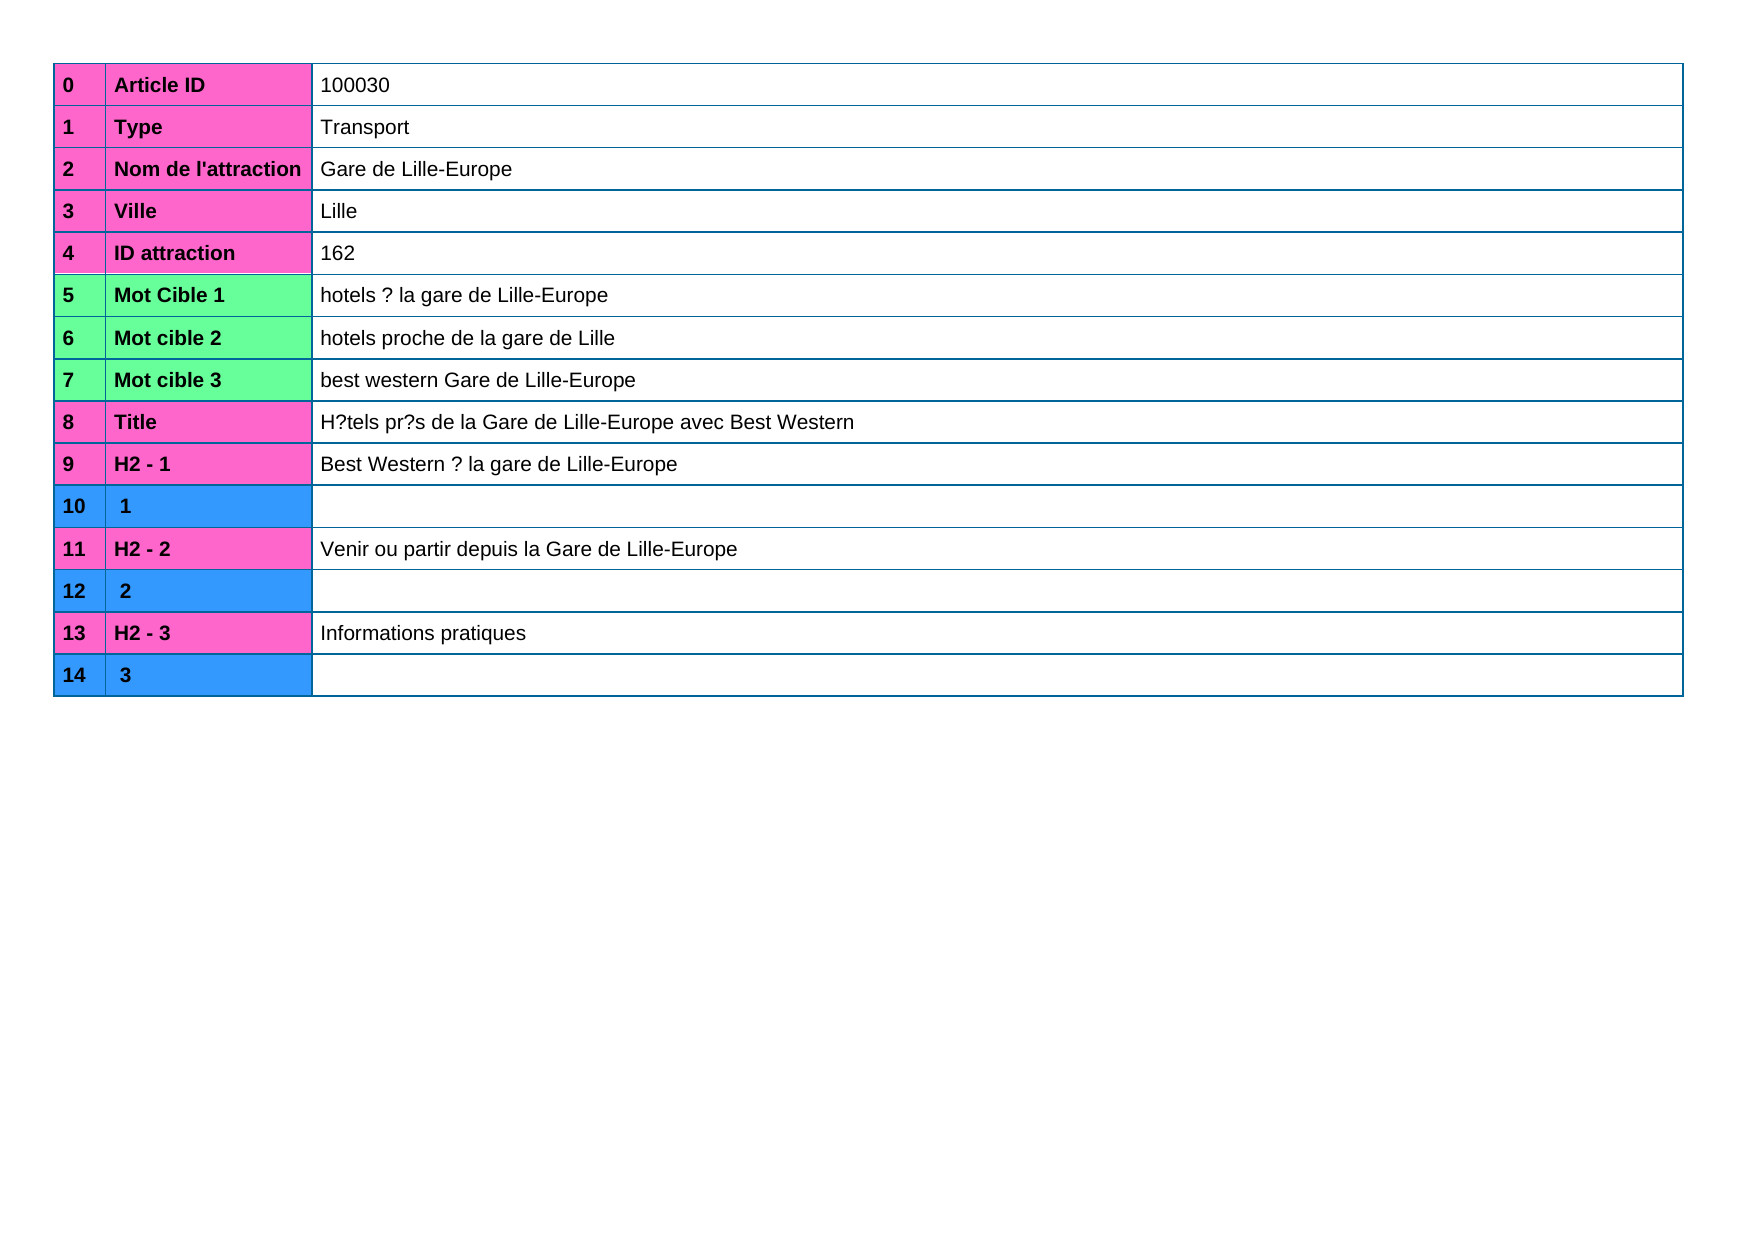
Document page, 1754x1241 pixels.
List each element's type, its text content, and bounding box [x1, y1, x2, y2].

table_cell Mot Cible 1 [106, 275, 311, 316]
table_cell Lille [313, 191, 1682, 231]
table_cell Type [106, 106, 311, 147]
table_cell hotels ? la gare de Lille-Europe [313, 275, 1682, 316]
table_cell 1 [55, 106, 105, 147]
table_cell 3 [55, 191, 105, 231]
table_cell Ville [106, 191, 311, 231]
table_cell Mot cible 3 [106, 360, 311, 400]
table_cell 10 [55, 486, 105, 527]
table_cell 8 [55, 402, 105, 442]
table_cell 4 [55, 233, 105, 273]
table_header 100030 [313, 64, 1682, 105]
table_cell 7 [55, 360, 105, 400]
table_cell 162 [313, 233, 1682, 273]
table_cell 5 [55, 275, 105, 316]
table_cell H2 - 3 [106, 613, 311, 653]
table_cell ID attraction [106, 233, 311, 273]
table_cell [313, 655, 1682, 695]
table_cell [313, 486, 1682, 527]
table_cell Mot cible 2 [106, 317, 311, 358]
table_cell 12 [55, 570, 105, 611]
table_cell [313, 570, 1682, 611]
table_cell Title [106, 402, 311, 442]
table_cell 14 [55, 655, 105, 695]
table_cell H?tels pr?s de la Gare de Lille-Europe avec Best Western [313, 402, 1682, 442]
table_cell Venir ou partir depuis la Gare de Lille-Europe [313, 528, 1682, 569]
table_cell 11 [55, 528, 105, 569]
table_cell H2 - 1 [106, 444, 311, 484]
table_cell 13 [55, 613, 105, 653]
table_cell Gare de Lille-Europe [313, 148, 1682, 189]
table_header Article ID [106, 64, 311, 105]
table_cell best western Gare de Lille-Europe [313, 360, 1682, 400]
table_cell 6 [55, 317, 105, 358]
table_cell H2 - 2 [106, 528, 311, 569]
table_cell 2 [106, 570, 311, 611]
table_cell Transport [313, 106, 1682, 147]
table_cell Best Western ? la gare de Lille-Europe [313, 444, 1682, 484]
table_cell Informations pratiques [313, 613, 1682, 653]
table_cell 1 [106, 486, 311, 527]
table_header 0 [55, 64, 105, 105]
table_cell 2 [55, 148, 105, 189]
table_cell hotels proche de la gare de Lille [313, 317, 1682, 358]
table_cell Nom de l'attraction [106, 148, 311, 189]
table_cell 3 [106, 655, 311, 695]
table_cell 9 [55, 444, 105, 484]
